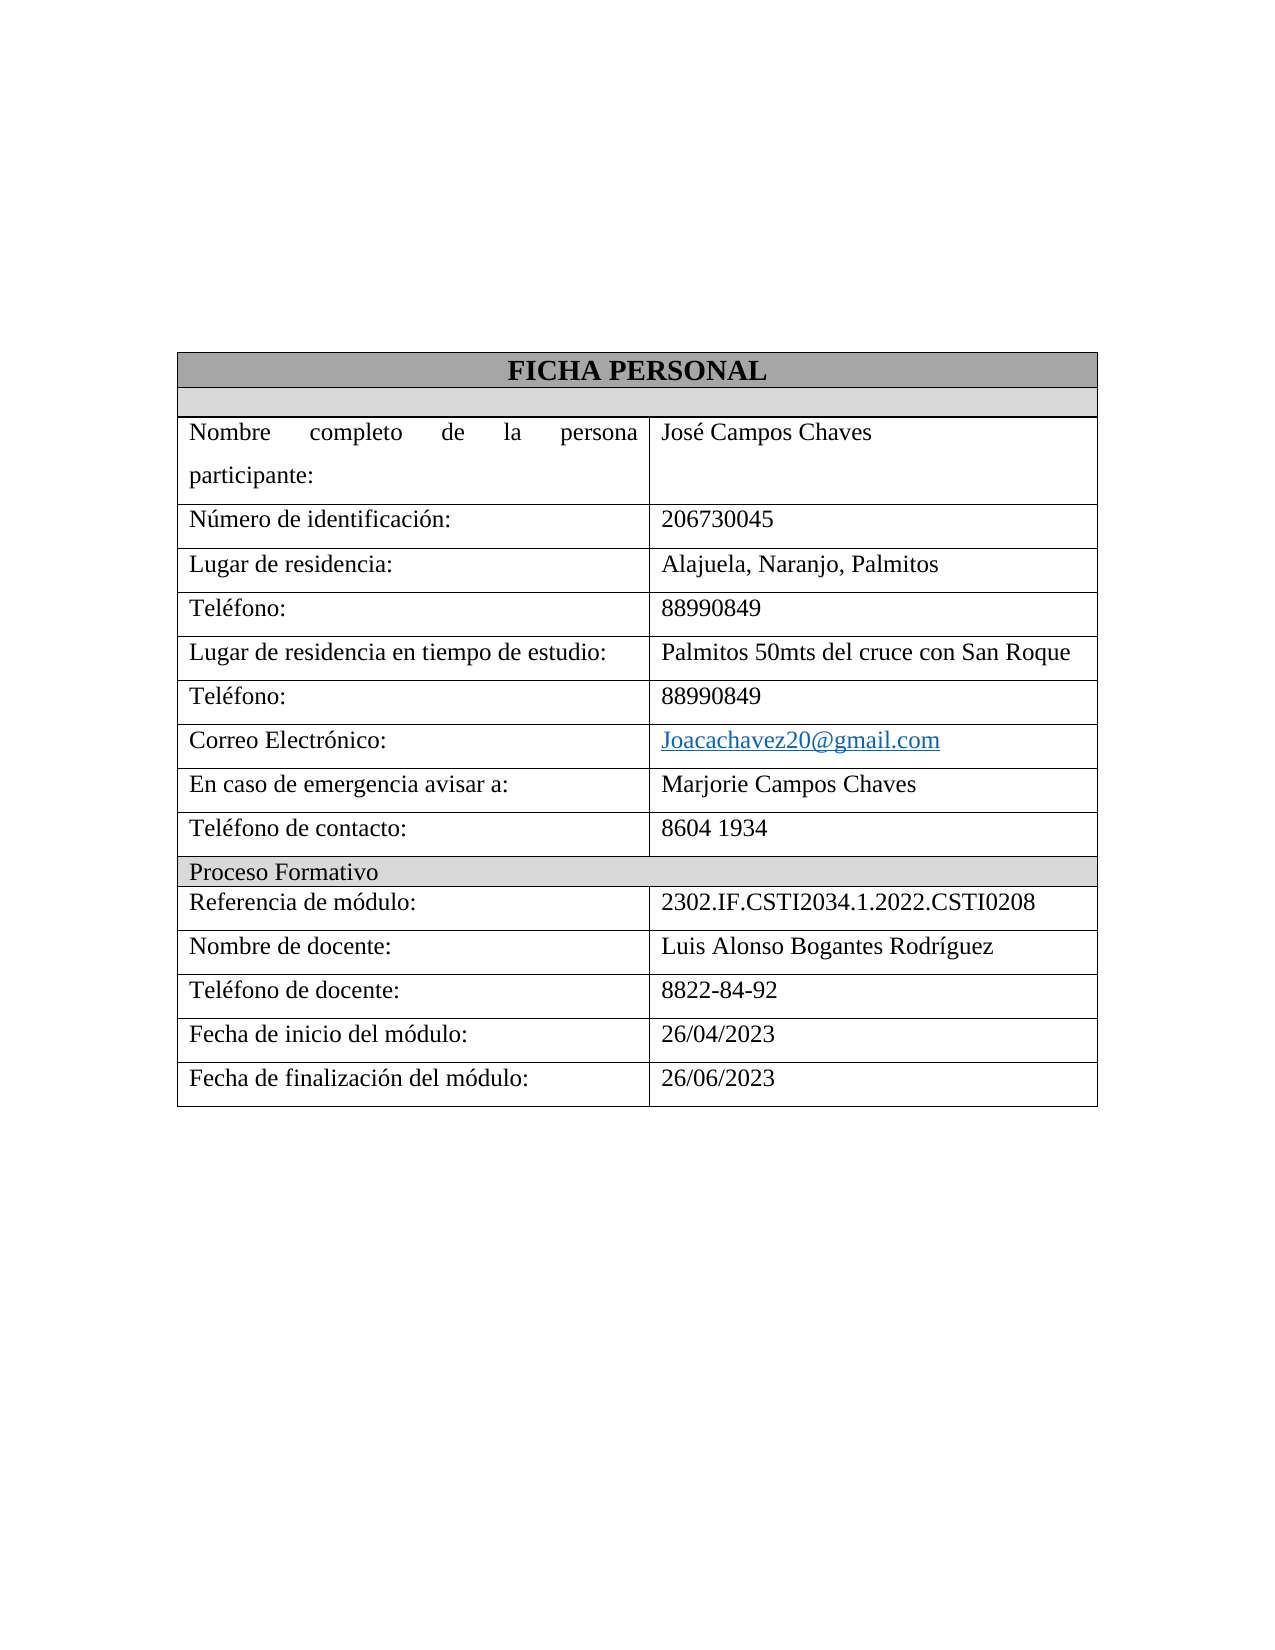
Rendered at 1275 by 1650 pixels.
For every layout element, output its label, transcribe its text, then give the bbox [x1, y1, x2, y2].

table_cell 26/06/2023 [650, 1063, 1097, 1106]
table_cell Alajuela, Naranjo, Palmitos [650, 549, 1097, 592]
table_cell 206730045 [650, 505, 1097, 548]
table_cell José Campos Chaves [650, 418, 1097, 503]
table_cell Joacachavez20@gmail.com [650, 725, 1097, 768]
table_cell Marjorie Campos Chaves [650, 769, 1097, 812]
table_cell Correo Electrónico: [178, 725, 649, 768]
table_cell Teléfono de contacto: [178, 813, 649, 856]
table_cell En caso de emergencia avisar a: [178, 769, 649, 812]
table_cell 8604 1934 [650, 813, 1097, 856]
table_cell Nombre completo de la persona participante: [178, 418, 649, 503]
table_cell Referencia de módulo: [178, 887, 649, 930]
table_cell 88990849 [650, 681, 1097, 724]
table_cell Fecha de inicio del módulo: [178, 1019, 649, 1062]
table_cell Número de identificación: [178, 505, 649, 548]
table_cell 88990849 [650, 593, 1097, 636]
table_cell Nombre de docente: [178, 931, 649, 974]
table_cell Teléfono de docente: [178, 975, 649, 1018]
table_cell Teléfono: [178, 593, 649, 636]
table_cell Proceso Formativo [178, 857, 1097, 886]
table_cell Luis Alonso Bogantes Rodríguez [650, 931, 1097, 974]
table_cell Fecha de finalización del módulo: [178, 1063, 649, 1106]
table_header FICHA PERSONAL [178, 353, 1097, 387]
table_cell Teléfono: [178, 681, 649, 724]
table_cell 2302.IF.CSTI2034.1.2022.CSTI0208 [650, 887, 1097, 930]
table_cell Lugar de residencia: [178, 549, 649, 592]
table_cell 8822-84-92 [650, 975, 1097, 1018]
table_cell 26/04/2023 [650, 1019, 1097, 1062]
table_cell Lugar de residencia en tiempo de estudio: [178, 637, 649, 680]
table_cell [178, 388, 1097, 416]
table_cell Palmitos 50mts del cruce con San Roque [650, 637, 1097, 680]
